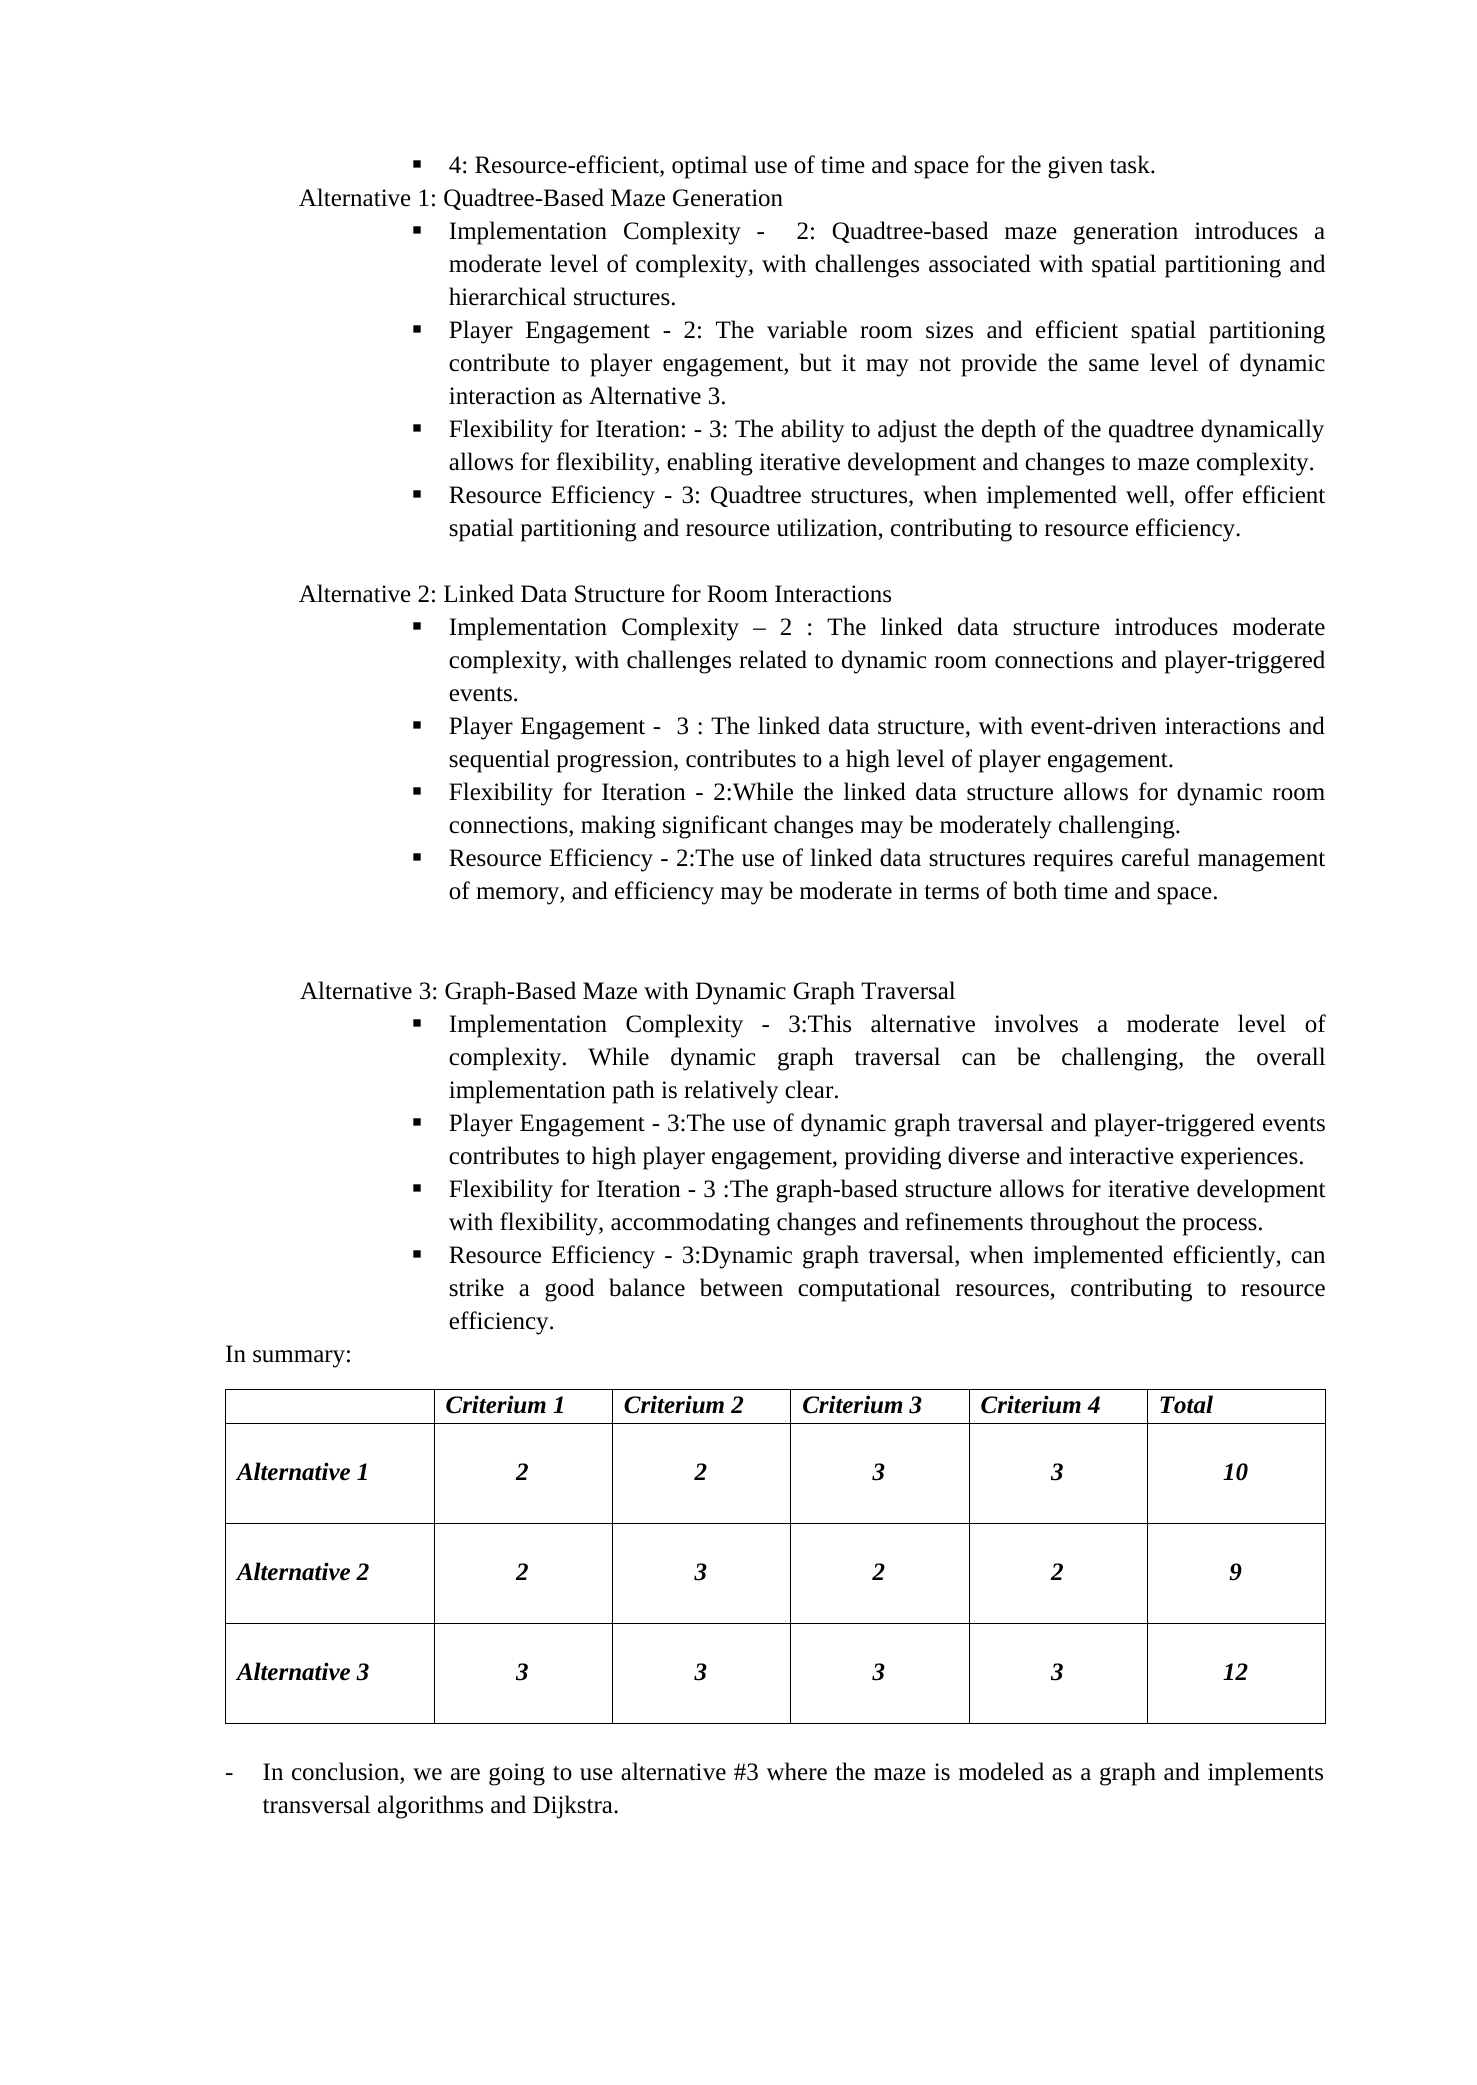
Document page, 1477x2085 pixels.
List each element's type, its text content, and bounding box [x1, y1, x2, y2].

table_cell 3 [791, 1624, 969, 1723]
table_cell 2 [435, 1524, 612, 1623]
table_cell 3 [613, 1624, 790, 1723]
table_cell 12 [1148, 1624, 1325, 1723]
table_header Criterium 3 [791, 1390, 969, 1423]
list Resource Efficiency - 2:The use of linked data structures requires careful management of memory, and efficiency may be moderate in terms of both time and space. [411, 843, 1326, 905]
table_header Total [1148, 1390, 1325, 1423]
list Implementation Complexity - 2: Quadtree-based maze generation introduces a moderate level of complexity, with challenges associated with spatial partitioning and hierarchical structures. [411, 216, 1326, 311]
table_cell 3 [970, 1624, 1147, 1723]
table_header Criterium 2 [613, 1390, 790, 1423]
list Implementation Complexity – 2 : The linked data structure introduces moderate complexity, with challenges related to dynamic room connections and player-triggered events. [411, 612, 1326, 707]
table_cell 2 [613, 1424, 790, 1523]
list Alternative 1: Quadtree-Based Maze Generation [299, 183, 1326, 212]
table_cell 2 [970, 1524, 1147, 1623]
list In conclusion, we are going to use alternative #3 where the maze is modeled as a graph and implements transversal algorithms and Dijkstra. [225, 1757, 1326, 1819]
table_cell 2 [791, 1524, 969, 1623]
list 4: Resource-efficient, optimal use of time and space for the given task. [411, 150, 1326, 179]
table_cell 3 [970, 1424, 1147, 1523]
list Flexibility for Iteration: - 3: The ability to adjust the depth of the quadtree dynamically allows for flexibility, enabling iterative development and changes to maze complexity. [411, 414, 1326, 476]
table_cell Alternative 2 [226, 1524, 434, 1623]
table_cell 3 [613, 1524, 790, 1623]
list Player Engagement - 3 : The linked data structure, with event-driven interactions and sequential progression, contributes to a high level of player engagement. [411, 711, 1326, 773]
table_header [226, 1390, 434, 1423]
list In summary: [225, 1339, 1326, 1368]
list Player Engagement - 3:The use of dynamic graph traversal and player-triggered events contributes to high player engagement, providing diverse and interactive experiences. [411, 1108, 1326, 1170]
table_cell 3 [791, 1424, 969, 1523]
table_cell Alternative 1 [226, 1424, 434, 1523]
table_cell 9 [1148, 1524, 1325, 1623]
table_cell 2 [435, 1424, 612, 1523]
list Flexibility for Iteration - 2:While the linked data structure allows for dynamic room connections, making significant changes may be moderately challenging. [411, 777, 1326, 839]
list Player Engagement - 2: The variable room sizes and efficient spatial partitioning contribute to player engagement, but it may not provide the same level of dynamic interaction as Alternative 3. [411, 315, 1326, 410]
list Resource Efficiency - 3:Dynamic graph traversal, when implemented efficiently, can strike a good balance between computational resources, contributing to resource efficiency. [411, 1240, 1326, 1335]
table_cell Alternative 3 [226, 1624, 434, 1723]
table_cell 10 [1148, 1424, 1325, 1523]
list Implementation Complexity - 3:This alternative involves a moderate level of complexity. While dynamic graph traversal can be challenging, the overall implementation path is relatively clear. [411, 1009, 1326, 1104]
list Alternative 3: Graph-Based Maze with Dynamic Graph Traversal [225, 976, 1326, 1004]
list Alternative 2: Linked Data Structure for Room Interactions [299, 579, 1326, 608]
list Resource Efficiency - 3: Quadtree structures, when implemented well, offer efficient spatial partitioning and resource utilization, contributing to resource efficiency. [411, 480, 1326, 542]
table_header Criterium 4 [970, 1390, 1147, 1423]
list Flexibility for Iteration - 3 :The graph-based structure allows for iterative development with flexibility, accommodating changes and refinements throughout the process. [411, 1174, 1326, 1236]
table_cell 3 [435, 1624, 612, 1723]
table_header Criterium 1 [435, 1390, 612, 1423]
